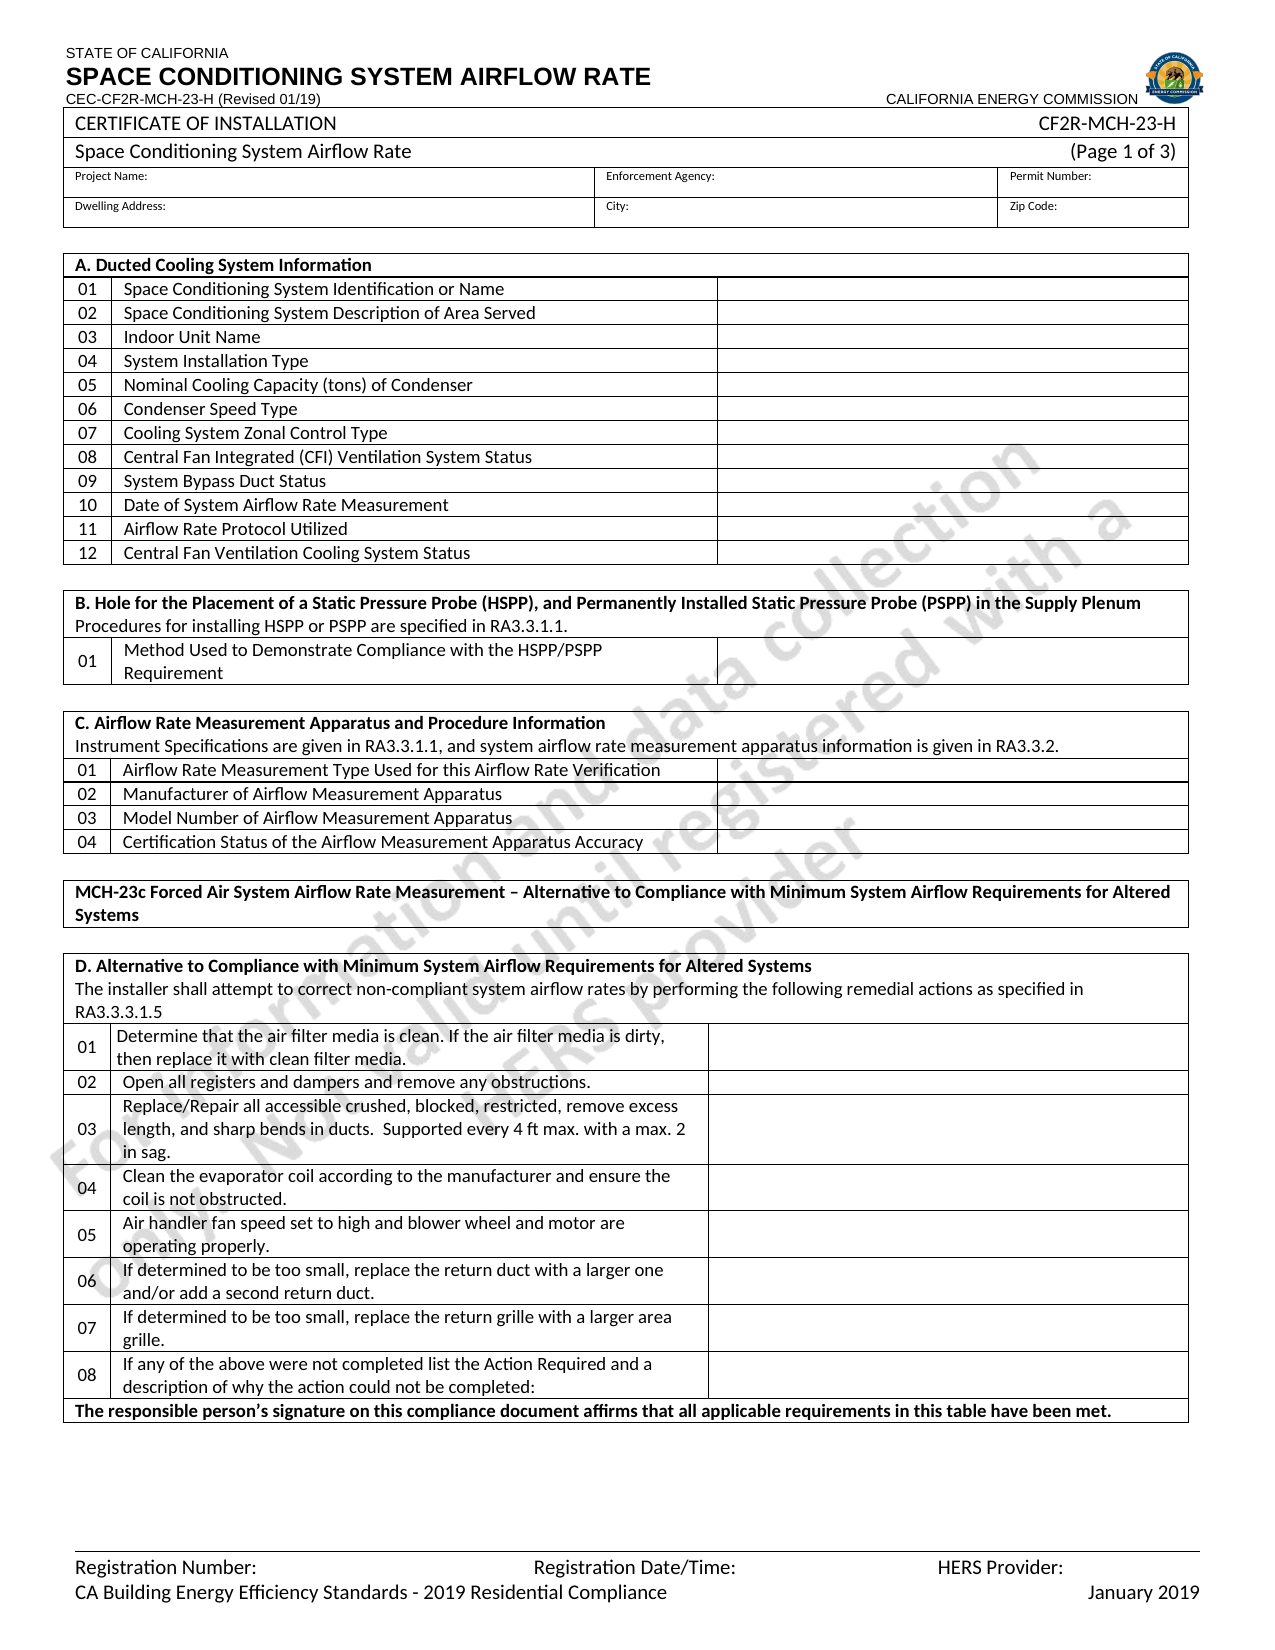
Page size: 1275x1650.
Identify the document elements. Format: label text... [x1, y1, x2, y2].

table_cell 01 [64, 759, 110, 781]
table_cell [718, 830, 1188, 853]
table_cell [718, 469, 1188, 492]
table_cell 0 [64, 397, 111, 420]
table_cell Manufacturer of Airflow Measurement Apparatus [111, 783, 717, 805]
table_cell 0 [64, 373, 111, 396]
table_cell [718, 301, 1188, 324]
table_cell [112, 278, 717, 300]
table_header A. Ducted Cooling System Information [64, 254, 1188, 276]
table_cell [718, 421, 1188, 444]
table_cell [709, 1165, 1188, 1210]
table_cell [709, 1024, 1188, 1070]
table_cell [718, 278, 1188, 300]
table_cell [718, 325, 1188, 348]
table_cell [709, 1305, 1188, 1351]
table_cell [718, 445, 1188, 468]
table_cell 07 [64, 1305, 110, 1351]
table_cell [64, 541, 111, 564]
table_cell [718, 493, 1188, 516]
table_cell Clean the evaporator coil according to the manufacturer and ensure the coil is not obstructed. [111, 1165, 708, 1210]
table_cell Date of System Airflow Rate Measurement [112, 493, 717, 516]
table_cell [709, 1071, 1188, 1094]
table_cell Airflow Rate Measurement Type Used for this Airflow Rate Verification [111, 759, 717, 781]
table_cell Certification Status of the Airflow Measurement Apparatus Accuracy [111, 830, 717, 853]
table_cell Method Used to Demonstrate Compliance with the HSPP/PSPP Requirement [112, 638, 717, 684]
table_cell [718, 373, 1188, 396]
table_cell 02 [64, 783, 110, 805]
table_cell [718, 638, 1188, 684]
table_cell 01 [64, 278, 111, 300]
table_cell 01 [64, 638, 111, 684]
table_header B. Hole for the Placement of a Static Pressure Probe (HSPP), and Permanently Installed Static Pressure Probe (PSPP) in the Supply Plenum Procedures for installing HSPP or PSPP are specified in RA3.3.1.1. [64, 591, 1188, 637]
table_header D. Alternative to Compliance with Minimum System Airflow Requirements for Altered Systems The installer shall attempt to correct non-compliant system airflow rates by performing the following remedial actions as specified in RA3.3.3.1.5 [64, 954, 1188, 1023]
table_cell If determined to be too small, replace the return grille with a larger area grille. [111, 1305, 708, 1351]
table_cell 0 [64, 349, 111, 372]
table_cell [709, 1352, 1188, 1398]
table_cell [709, 1211, 1188, 1257]
table_cell 04 [64, 830, 110, 853]
table_cell 03 [64, 806, 110, 829]
table_cell 02 [64, 301, 111, 324]
table_cell 03 [64, 1095, 110, 1163]
table_cell Open all registers and dampers and remove any obstructions. [111, 1071, 708, 1094]
table_cell [64, 325, 111, 348]
table_cell [112, 301, 717, 324]
table_cell Airflow Rate Protocol Utilized [112, 517, 717, 540]
table_cell 0 [64, 469, 111, 492]
table_cell Central Fan Integrated (CFI) Ventilation System Status [112, 445, 717, 468]
table_cell [718, 349, 1188, 372]
table_cell 01 [64, 1024, 110, 1070]
table_cell [718, 806, 1188, 829]
table_cell 0 [64, 421, 111, 444]
table_cell [718, 541, 1188, 564]
table_header C. Airflow Rate Measurement Apparatus and Procedure Information Instrument Specifications are given in RA3.3.1.1, and system airflow rate measurement apparatus information is given in RA3.3.2. [64, 712, 1188, 757]
table_cell If determined to be too small, replace the return duct with a larger one and/or add a second return duct. [111, 1258, 708, 1304]
table_cell [718, 397, 1188, 420]
table_cell 06 [64, 1258, 110, 1304]
table_cell Condenser Speed Type [112, 397, 717, 420]
table_cell [709, 1095, 1188, 1163]
table_cell Cooling System Zonal Control Type [112, 421, 717, 444]
table_cell 05 [64, 1211, 110, 1257]
table_cell Model Number of Airflow Measurement Apparatus [111, 806, 717, 829]
table_cell System Bypass Duct Status [112, 469, 717, 492]
table_cell Nominal Cooling Capacity (tons) of Condenser [112, 373, 717, 396]
table_header MCH-23c Forced Air System Airflow Rate Measurement – Alternative to Compliance with Minimum System Airflow Requirements for Altered Systems [64, 881, 1188, 927]
table_cell [718, 783, 1188, 805]
table_cell If any of the above were not completed list the Action Required and a description of why the action could not be completed: [111, 1352, 708, 1398]
table_cell [718, 517, 1188, 540]
picture [1145, 52, 1204, 104]
table_cell 1 [64, 517, 111, 540]
table_cell 0 [64, 445, 111, 468]
table_cell Replace/Repair all accessible crushed, blocked, restricted, remove excess length, and sharp bends in ducts. Supported every 4 ft max. with a max. 2 in sag. [111, 1095, 708, 1163]
table_cell System Installation Type [112, 349, 717, 372]
table_cell [112, 325, 717, 348]
table_cell 04 [64, 1165, 110, 1210]
table_cell 08 [64, 1352, 110, 1398]
table_cell The responsible person’s signature on this compliance document affirms that all applicable requirements in this table have been met. [64, 1399, 1188, 1422]
table_cell Air handler fan speed set to high and blower wheel and motor are operating properly. [111, 1211, 708, 1257]
table_cell Determine that the air filter media is clean. If the air filter media is dirty, then replace it with clean filter media. [111, 1024, 708, 1070]
table_cell [709, 1258, 1188, 1304]
table_cell [64, 493, 111, 516]
table_cell 02 [64, 1071, 110, 1094]
table_cell [112, 541, 717, 564]
table_cell [718, 759, 1188, 781]
